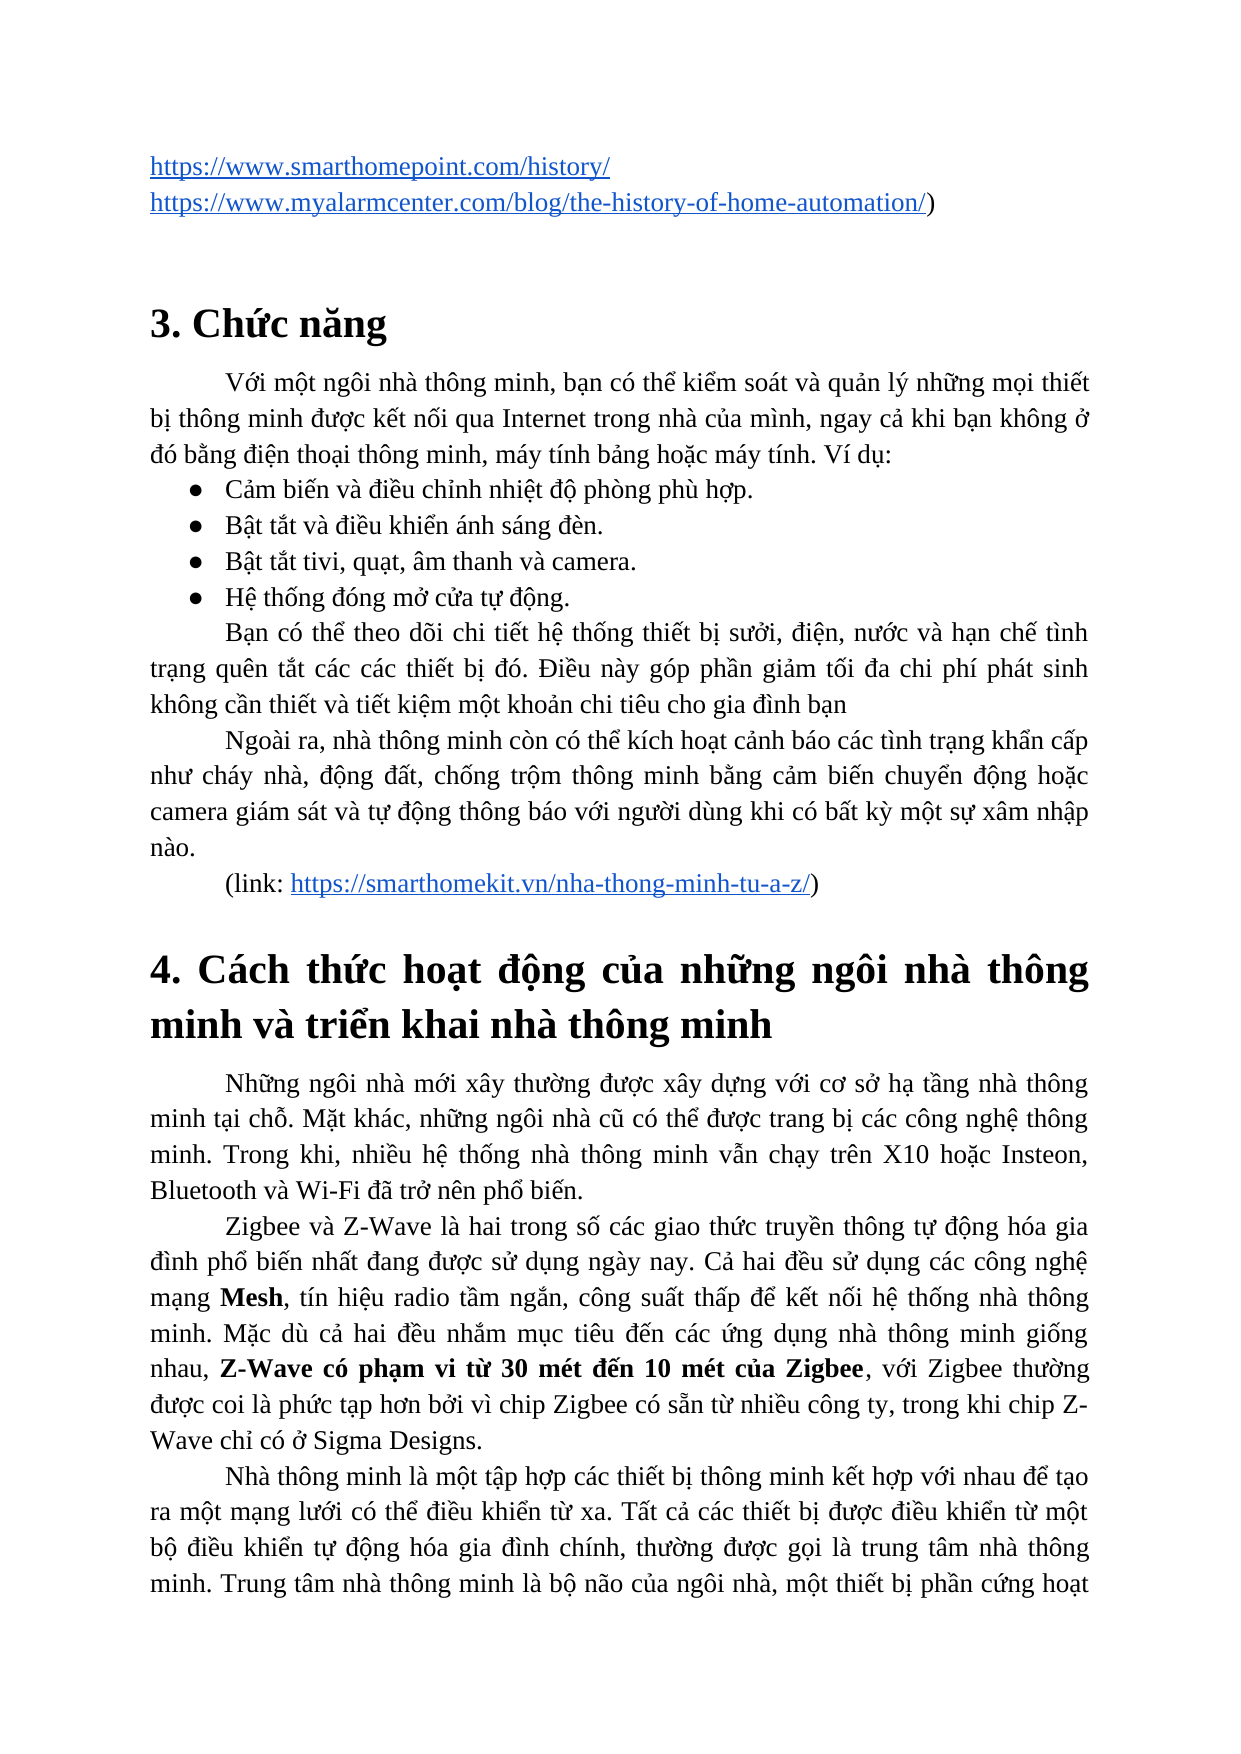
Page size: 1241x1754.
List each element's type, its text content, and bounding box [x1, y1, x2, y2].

list Bật tắt tivi, quạt, âm thanh và camera. [187, 545, 1090, 576]
text https://www.myalarmcenter.com/blog/the-history-of-home-automation/) [150, 186, 1090, 217]
text Ngoài ra, nhà thông minh còn có thể kích hoạt cảnh báo các tình trạng khẩn cấp như cháy nhà, động đất, chống trộm thông minh bằng cảm biến chuyển động hoặc camera giám sát và tự động thông báo với người dùng khi có bất kỳ một sự xâm nhập nào. [150, 724, 1090, 862]
list Bật tắt và điều khiển ánh sáng đèn. [187, 509, 1090, 541]
text Những ngôi nhà mới xây thường được xây dựng với cơ sở hạ tầng nhà thông minh tại chỗ. Mặt khác, những ngôi nhà cũ có thể được trang bị các công nghệ thông minh. Trong khi, nhiều hệ thống nhà thông minh vẫn chạy trên X10 hoặc Insteon, Bluetooth và Wi-Fi đã trở nên phổ biến. [150, 1067, 1090, 1205]
list Hệ thống đóng mở cửa tự động. [187, 581, 1090, 612]
text Zigbee và Z-Wave là hai trong số các giao thức truyền thông tự động hóa gia đình phổ biến nhất đang được sử dụng ngày nay. Cả hai đều sử dụng các công nghệ mạng Mesh, tín hiệu radio tầm ngắn, công suất thấp để kết nối hệ thống nhà thông minh. Mặc dù cả hai đều nhắm mục tiêu đến các ứng dụng nhà thông minh giống nhau, Z-Wave có phạm vi từ 30 mét đến 10 mét của Zigbee, với Zigbee thường được coi là phức tạp hơn bởi vì chip Zigbee có sẵn từ nhiều công ty, trong khi chip Z-Wave chỉ có ở Sigma Designs. [150, 1210, 1090, 1455]
subtitle 4. Cách thức hoạt động của những ngôi nhà thông minh và triển khai nhà thông minh [150, 944, 1090, 1047]
text Với một ngôi nhà thông minh, bạn có thể kiểm soát và quản lý những mọi thiết bị thông minh được kết nối qua Internet trong nhà của mình, ngay cả khi bạn không ở đó bằng điện thoại thông minh, máy tính bảng hoặc máy tính. Ví dụ: [150, 366, 1090, 469]
text Bạn có thể theo dõi chi tiết hệ thống thiết bị sưởi, điện, nước và hạn chế tình trạng quên tắt các các thiết bị đó. Điều này góp phần giảm tối đa chi phí phát sinh không cần thiết và tiết kiệm một khoản chi tiêu cho gia đình bạn [150, 617, 1090, 719]
list Cảm biến và điều chỉnh nhiệt độ phòng phù hợp. [187, 474, 1090, 505]
text (link: https://smarthomekit.vn/nha-thong-minh-tu-a-z/) [150, 867, 1090, 898]
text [150, 1460, 1090, 1598]
text https://www.smarthomepoint.com/history/ [150, 150, 1090, 181]
subtitle 3. Chức năng [150, 299, 1090, 347]
